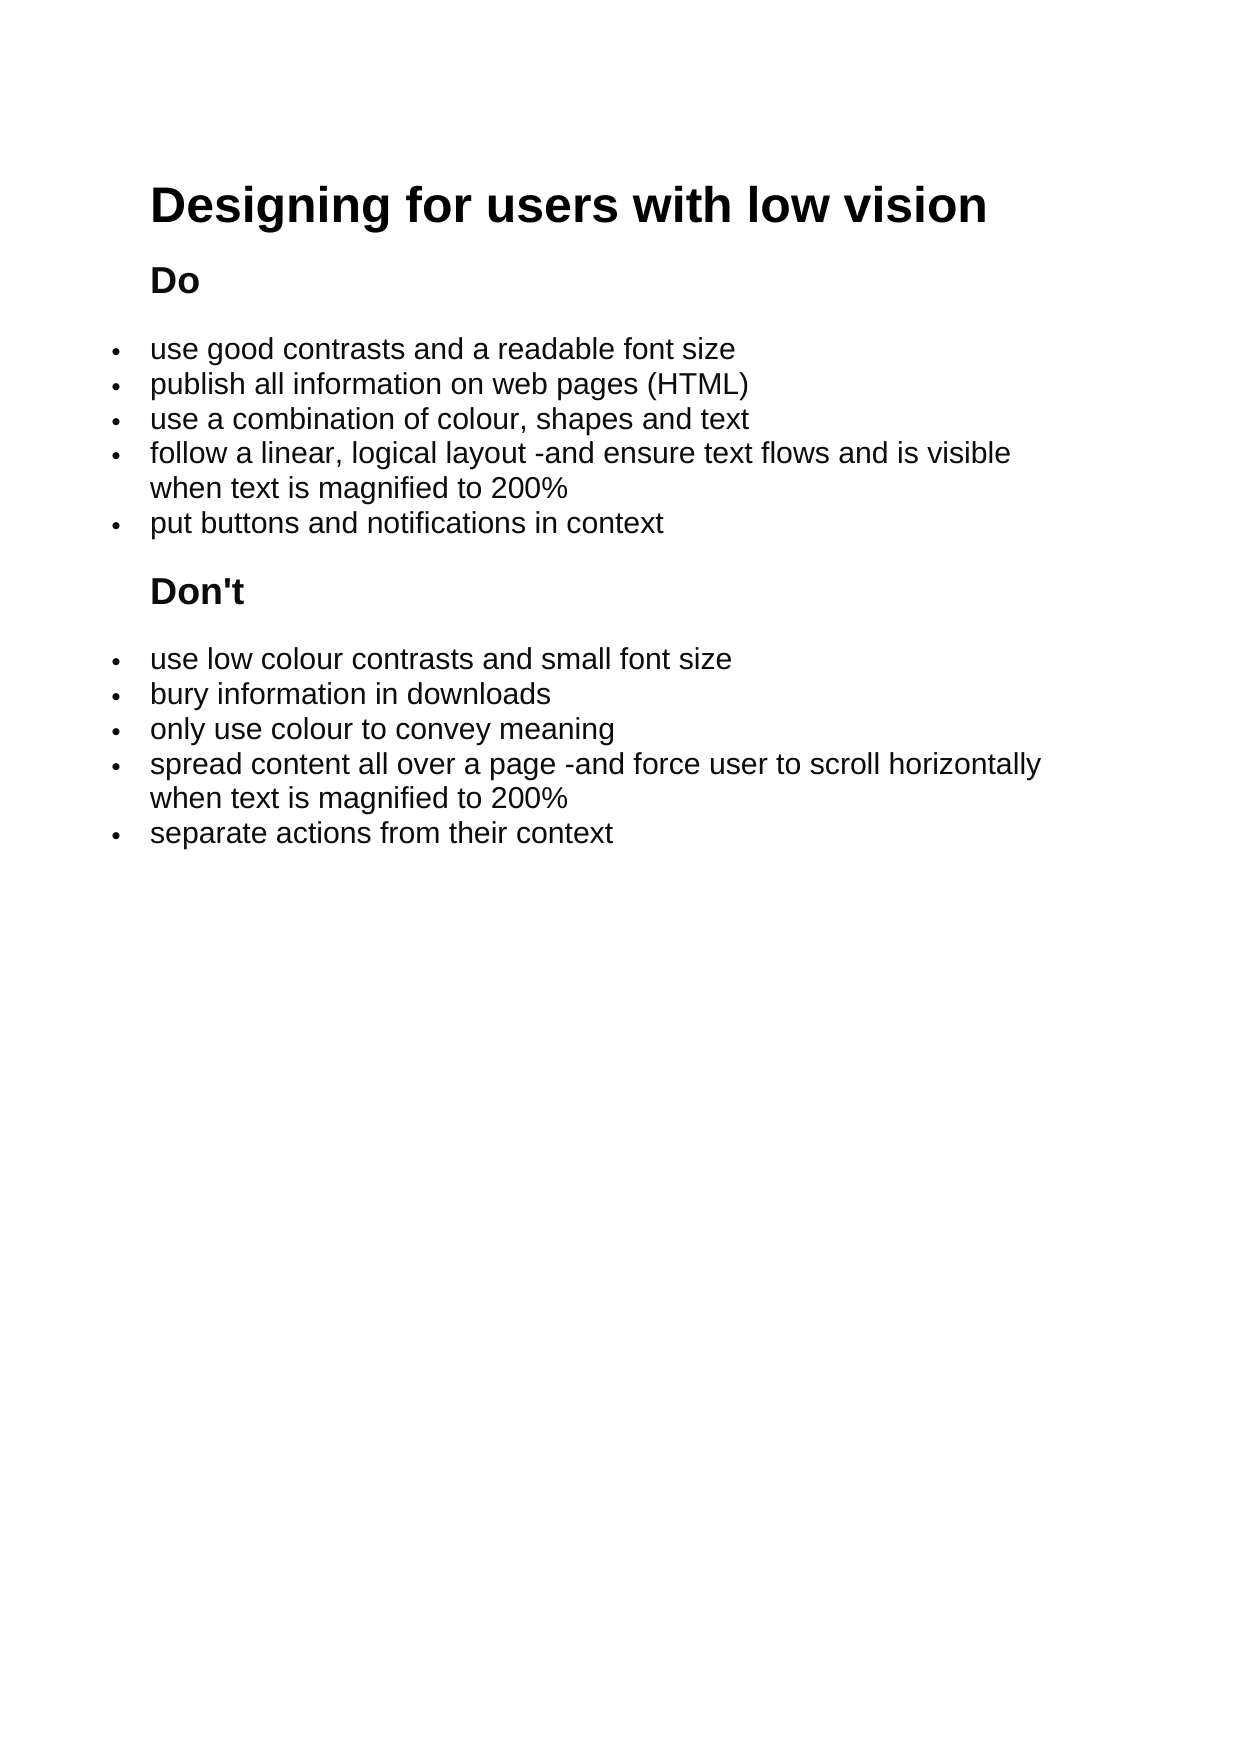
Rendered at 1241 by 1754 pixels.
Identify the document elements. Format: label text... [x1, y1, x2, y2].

list publish all information on web pages (HTML) [112, 366, 1090, 401]
list use good contrasts and a readable font size [112, 331, 1090, 366]
list only use colour to convey meaning [112, 711, 1090, 746]
list follow a linear, logical layout -and ensure text flows and is visible when text is magnified to 200% [112, 435, 1090, 505]
list use a combination of colour, shapes and text [112, 401, 1090, 435]
list put buttons and notifications in context [112, 505, 1090, 540]
text Do [150, 259, 1090, 302]
list separate actions from their context [112, 815, 1090, 850]
list bury information in downloads [112, 676, 1090, 711]
list spread content all over a page -and force user to scroll horizontally when text is magnified to 200% [112, 746, 1090, 815]
text Designing for users with low vision [150, 175, 1090, 232]
text Don't [150, 569, 1090, 612]
list use low colour contrasts and small font size [112, 641, 1090, 676]
